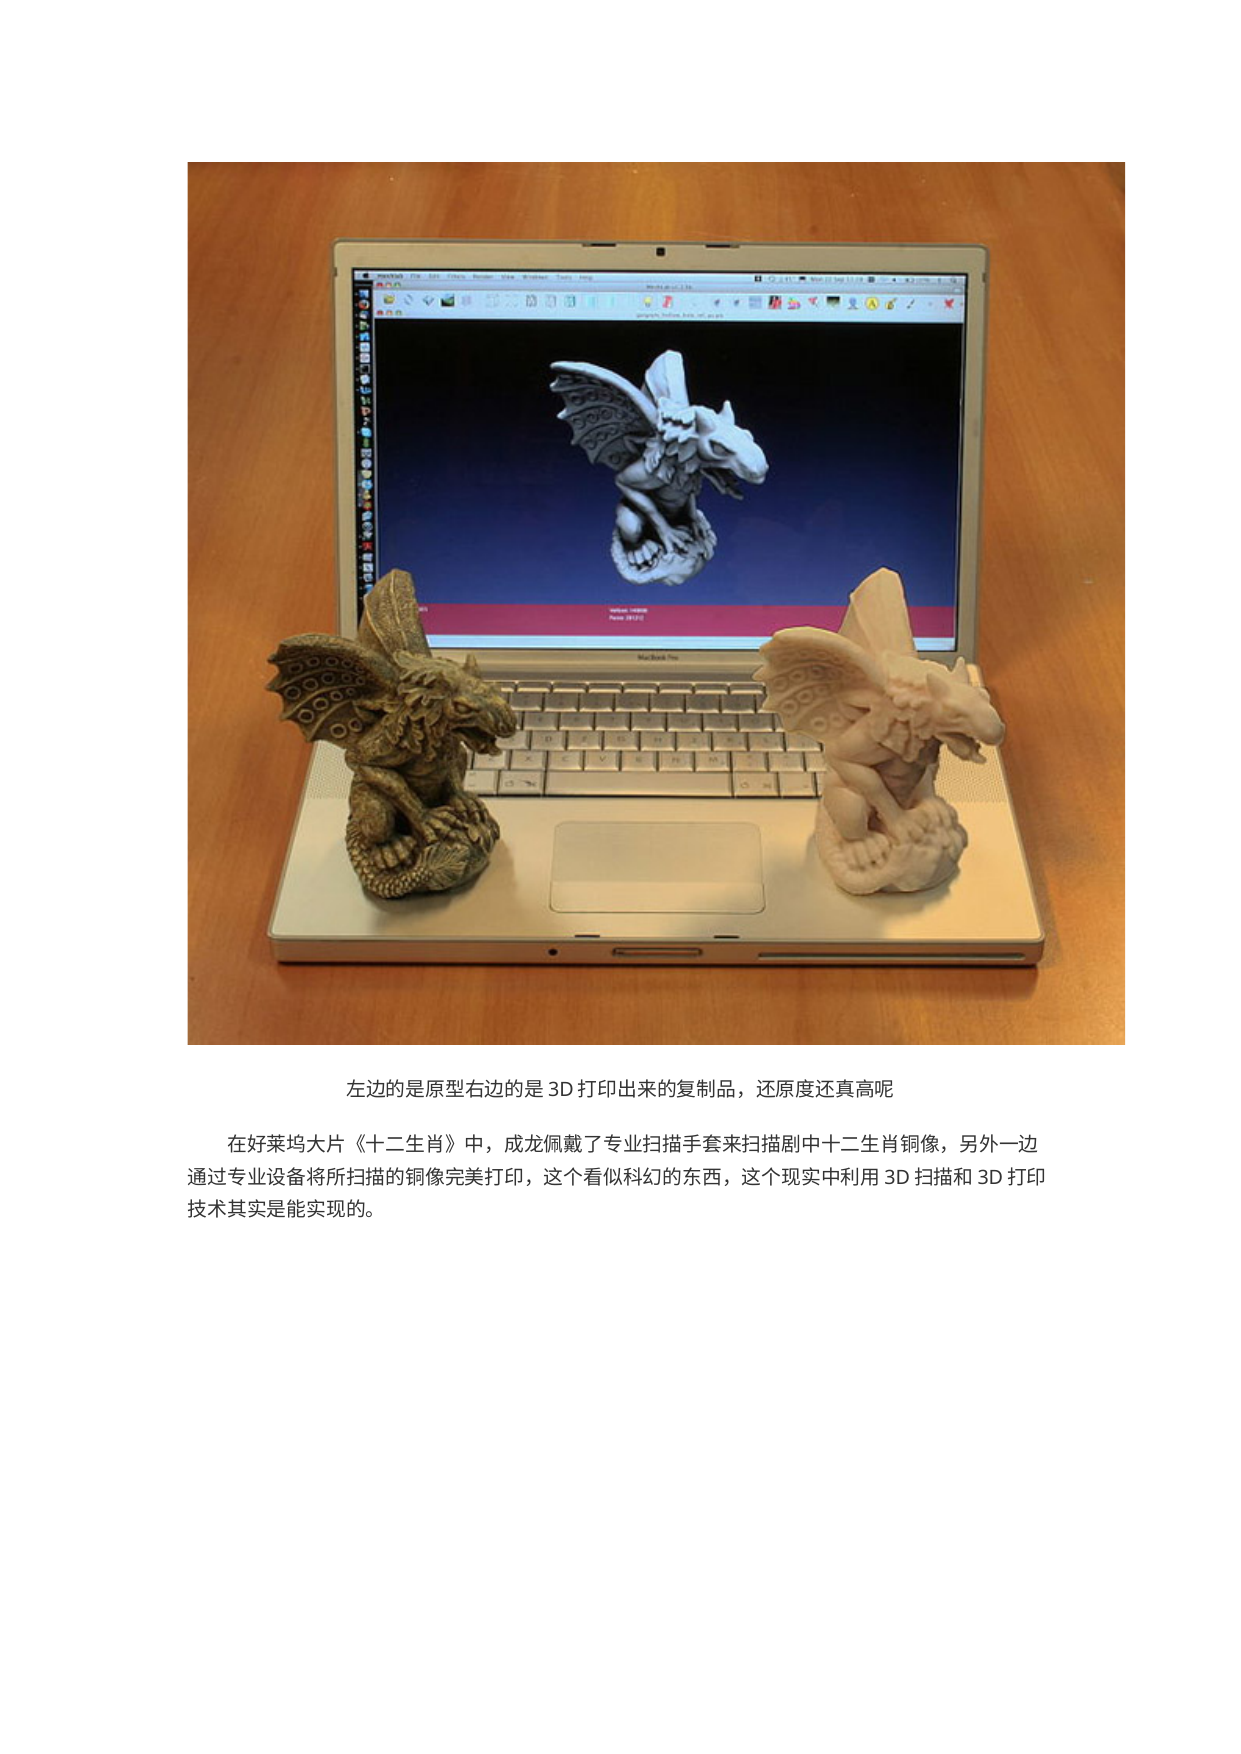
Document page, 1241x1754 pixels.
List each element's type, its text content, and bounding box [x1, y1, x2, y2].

picture [187, 162, 1125, 1045]
text 左边的是原型右边的是3D打印出来的复制品，还原度还真高呢 [187, 1045, 1053, 1104]
text 在好莱坞大片《十二生肖》中，成龙佩戴了专业扫描手套来扫描剧中十二生肖铜像，另外一边通过专业设备将所扫描的铜像完美打印，这个看似科幻的东西，这个现实中利用3D扫描和3D打印技术其实是能实现的。 [187, 1127, 1053, 1224]
